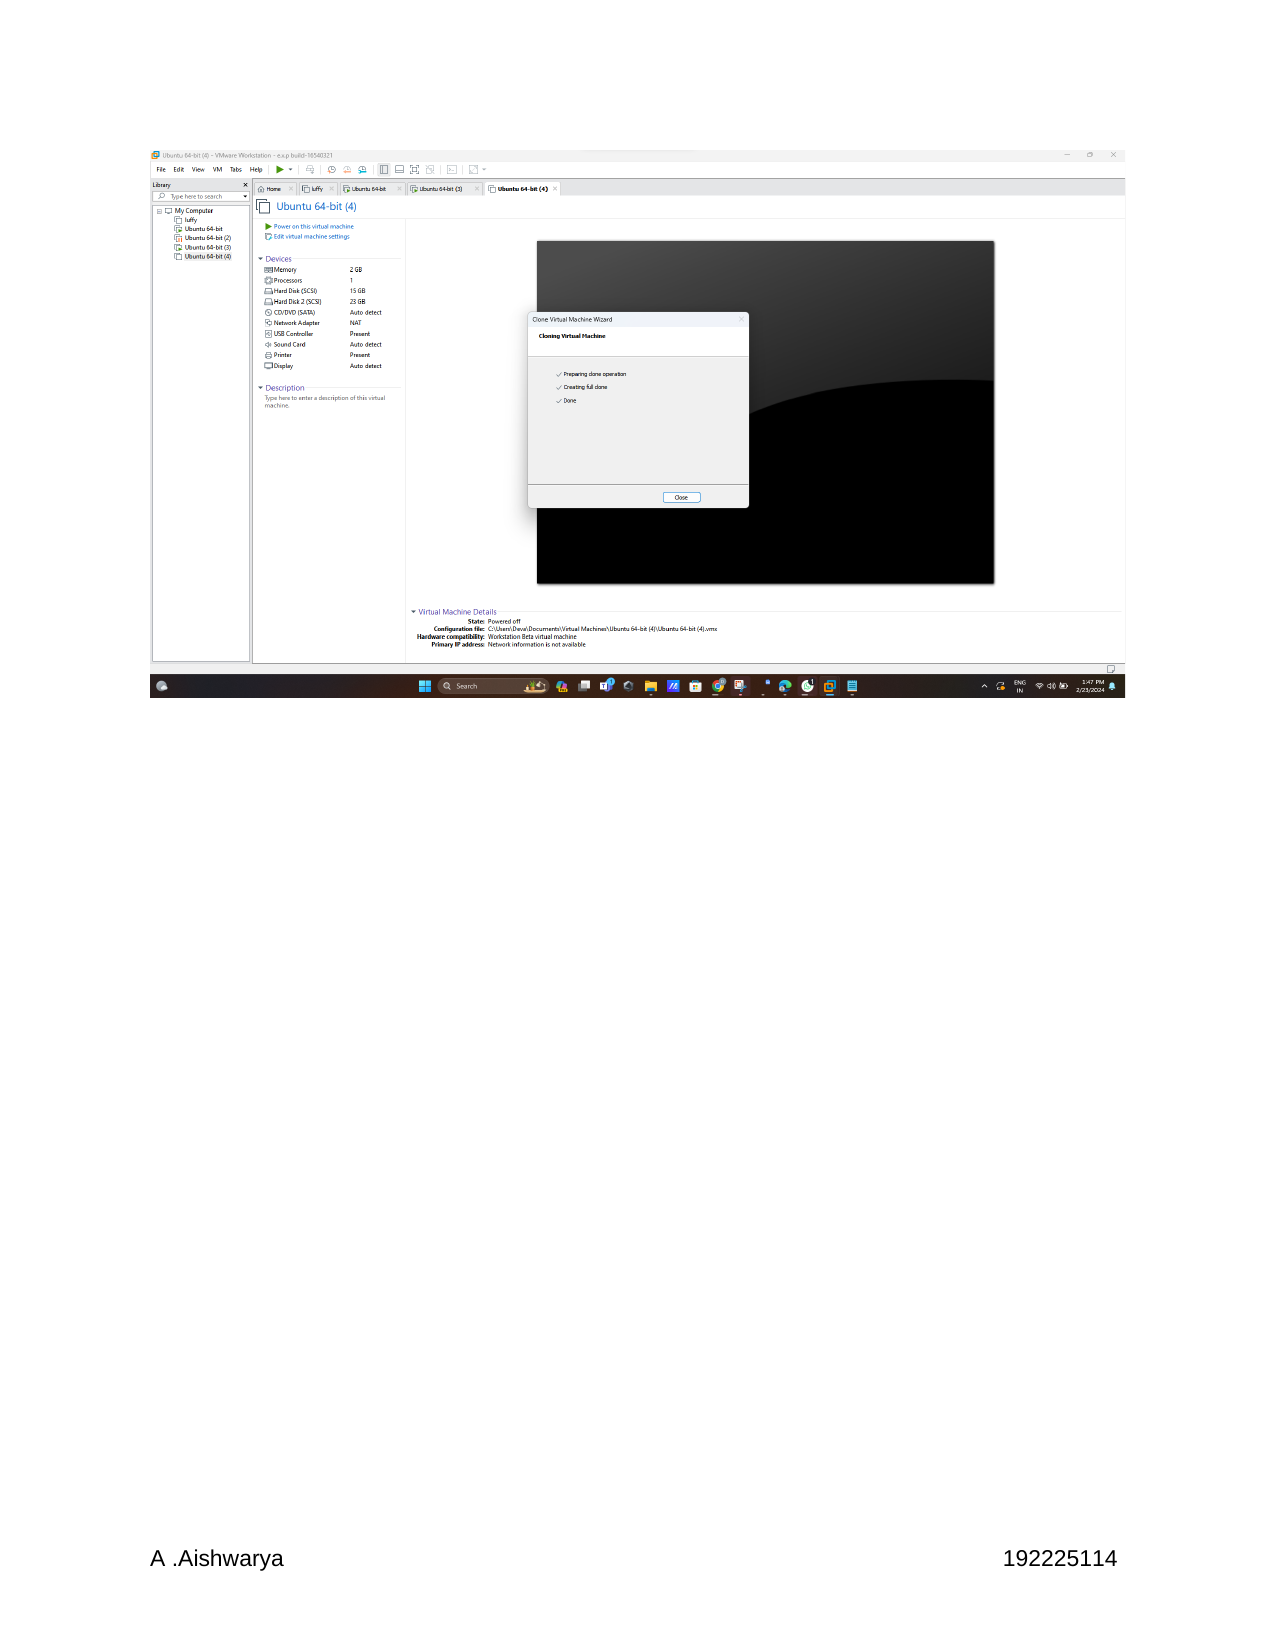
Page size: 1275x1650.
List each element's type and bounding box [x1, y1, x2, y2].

picture [150, 150, 1125, 698]
